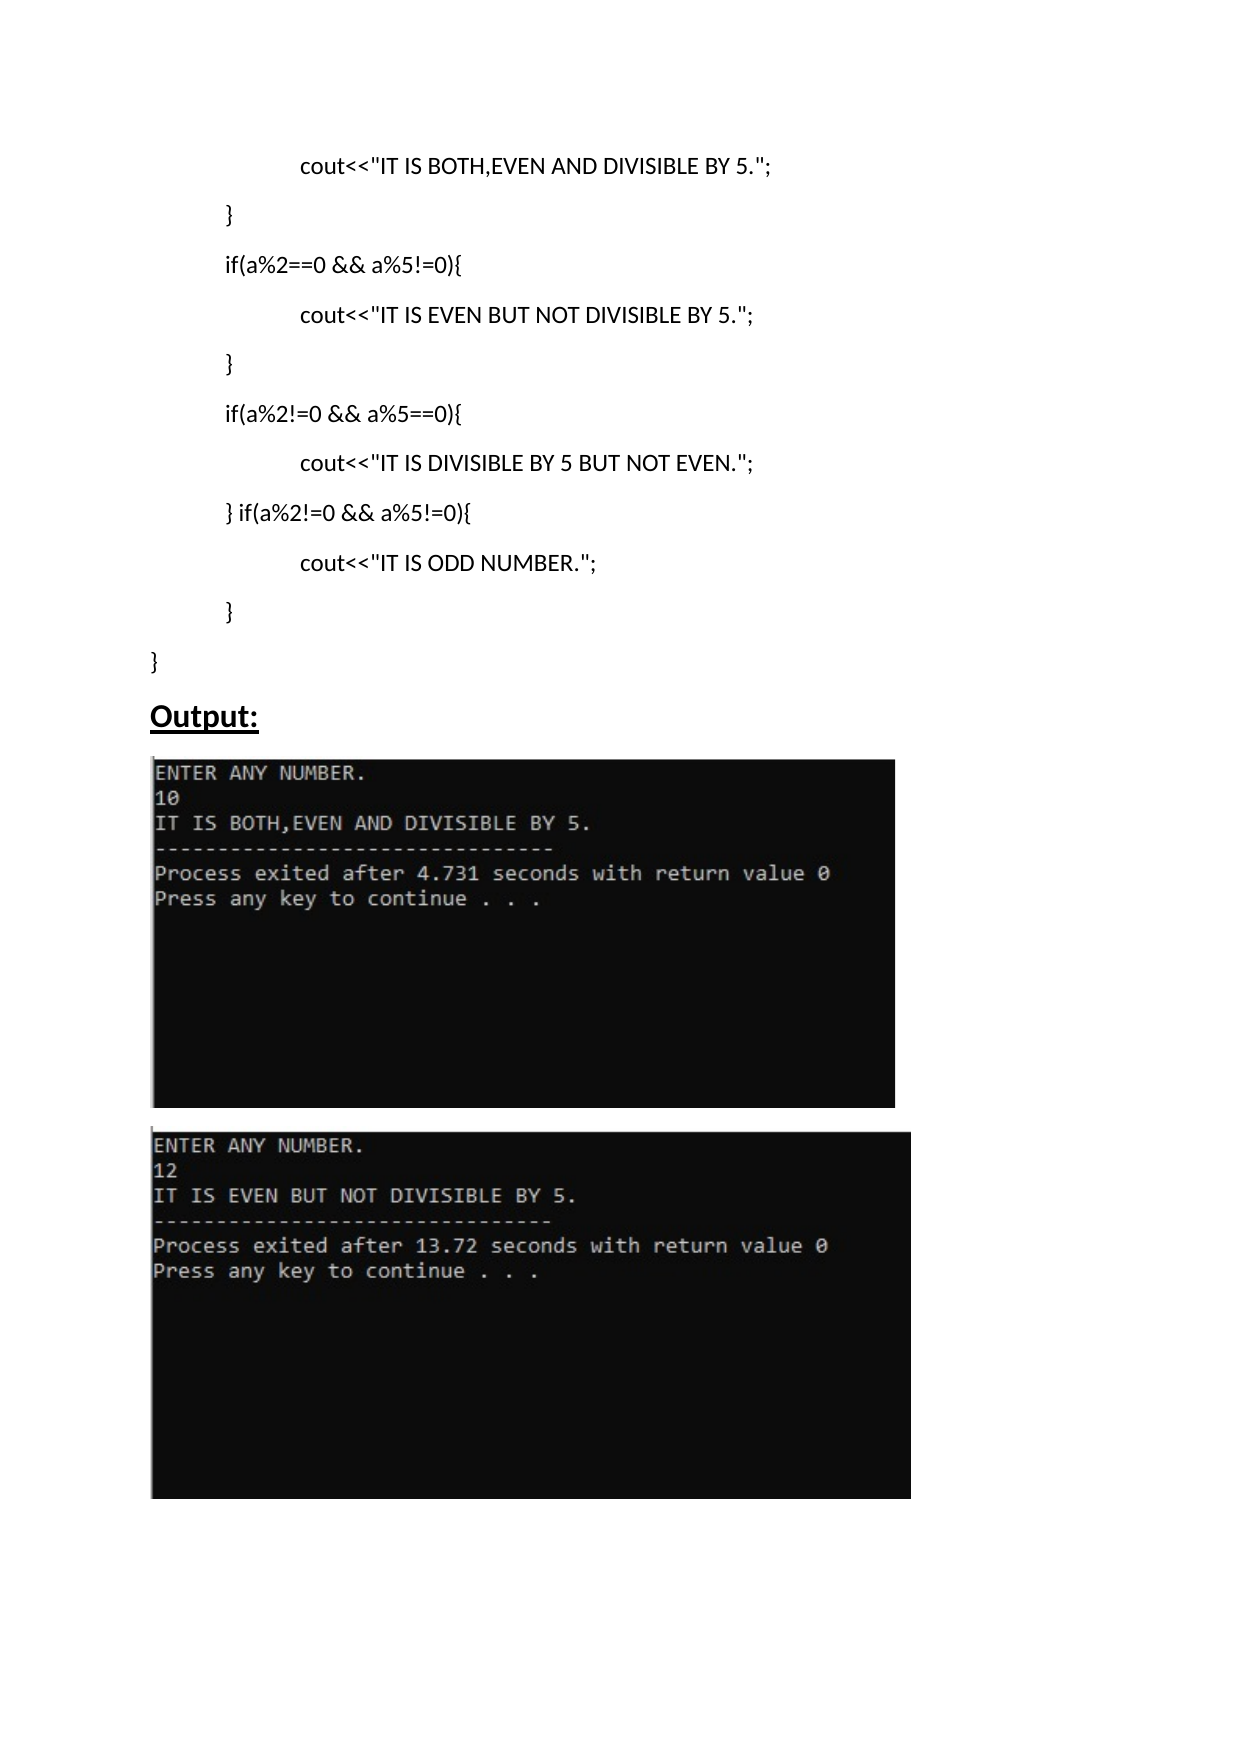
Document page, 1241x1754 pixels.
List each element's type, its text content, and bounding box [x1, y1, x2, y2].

text cout<<"IT IS DIVISIBLE BY 5 BUT NOT EVEN."; [150, 447, 1090, 478]
text Output: [150, 695, 1090, 736]
text if(a%2!=0 && a%5==0){ [150, 398, 1090, 428]
picture [150, 756, 896, 1108]
picture [150, 1126, 911, 1499]
text if(a%2==0 && a%5!=0){ [150, 249, 1090, 280]
text } [150, 348, 1090, 379]
text cout<<"IT IS ODD NUMBER."; [150, 547, 1090, 577]
text } [150, 646, 1090, 676]
text } if(a%2!=0 && a%5!=0){ [150, 497, 1090, 528]
text } [150, 596, 1090, 627]
text cout<<"IT IS EVEN BUT NOT DIVISIBLE BY 5."; [150, 299, 1090, 329]
text } [150, 199, 1090, 230]
text cout<<"IT IS BOTH,EVEN AND DIVISIBLE BY 5."; [150, 150, 1090, 181]
